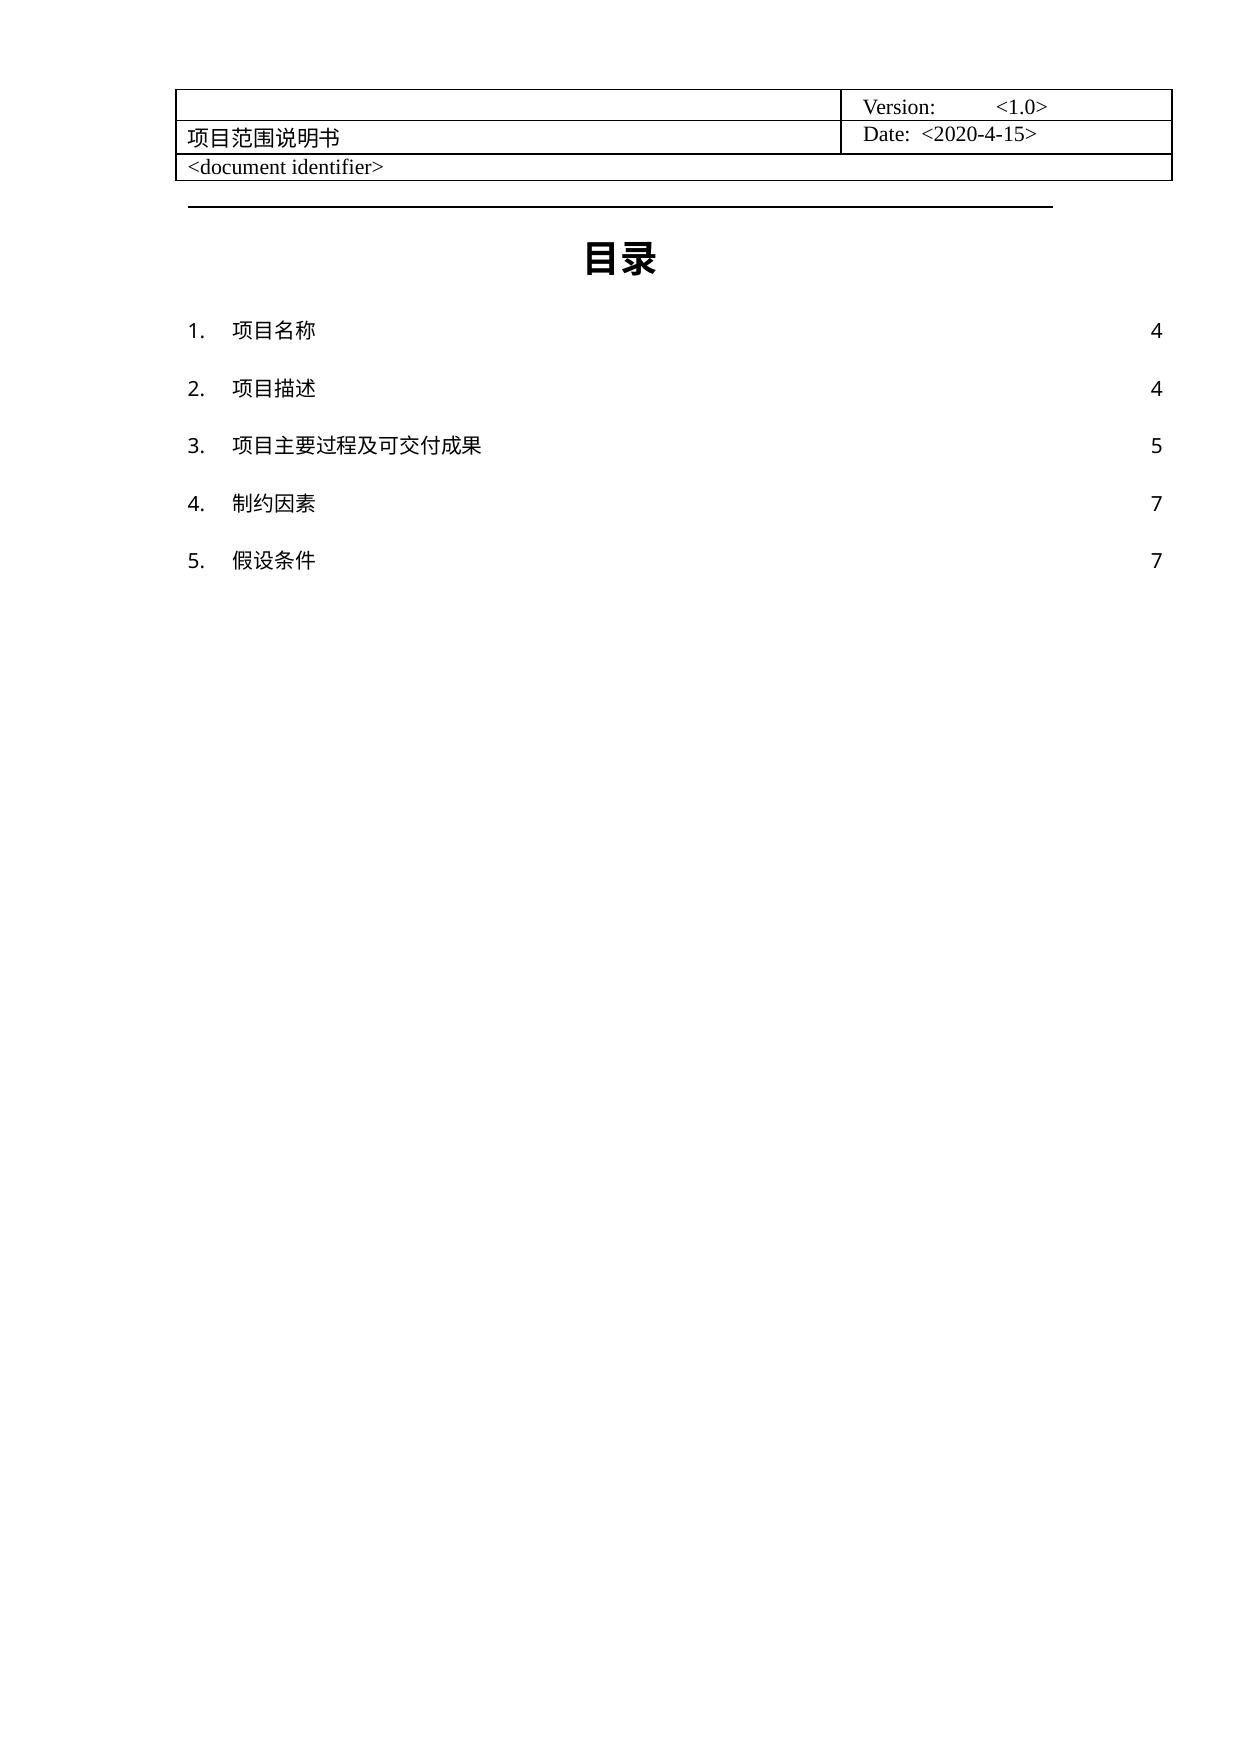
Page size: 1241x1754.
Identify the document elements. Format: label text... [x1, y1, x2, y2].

title 目录 [187, 223, 1053, 288]
text 5. 假设条件 7 [187, 543, 978, 576]
text 4. 制约因素 7 [187, 486, 978, 518]
text 3. 项目主要过程及可交付成果 5 [187, 428, 978, 461]
text 2. 项目描述 4 [187, 371, 978, 403]
text 1. 项目名称 4 [187, 313, 978, 346]
